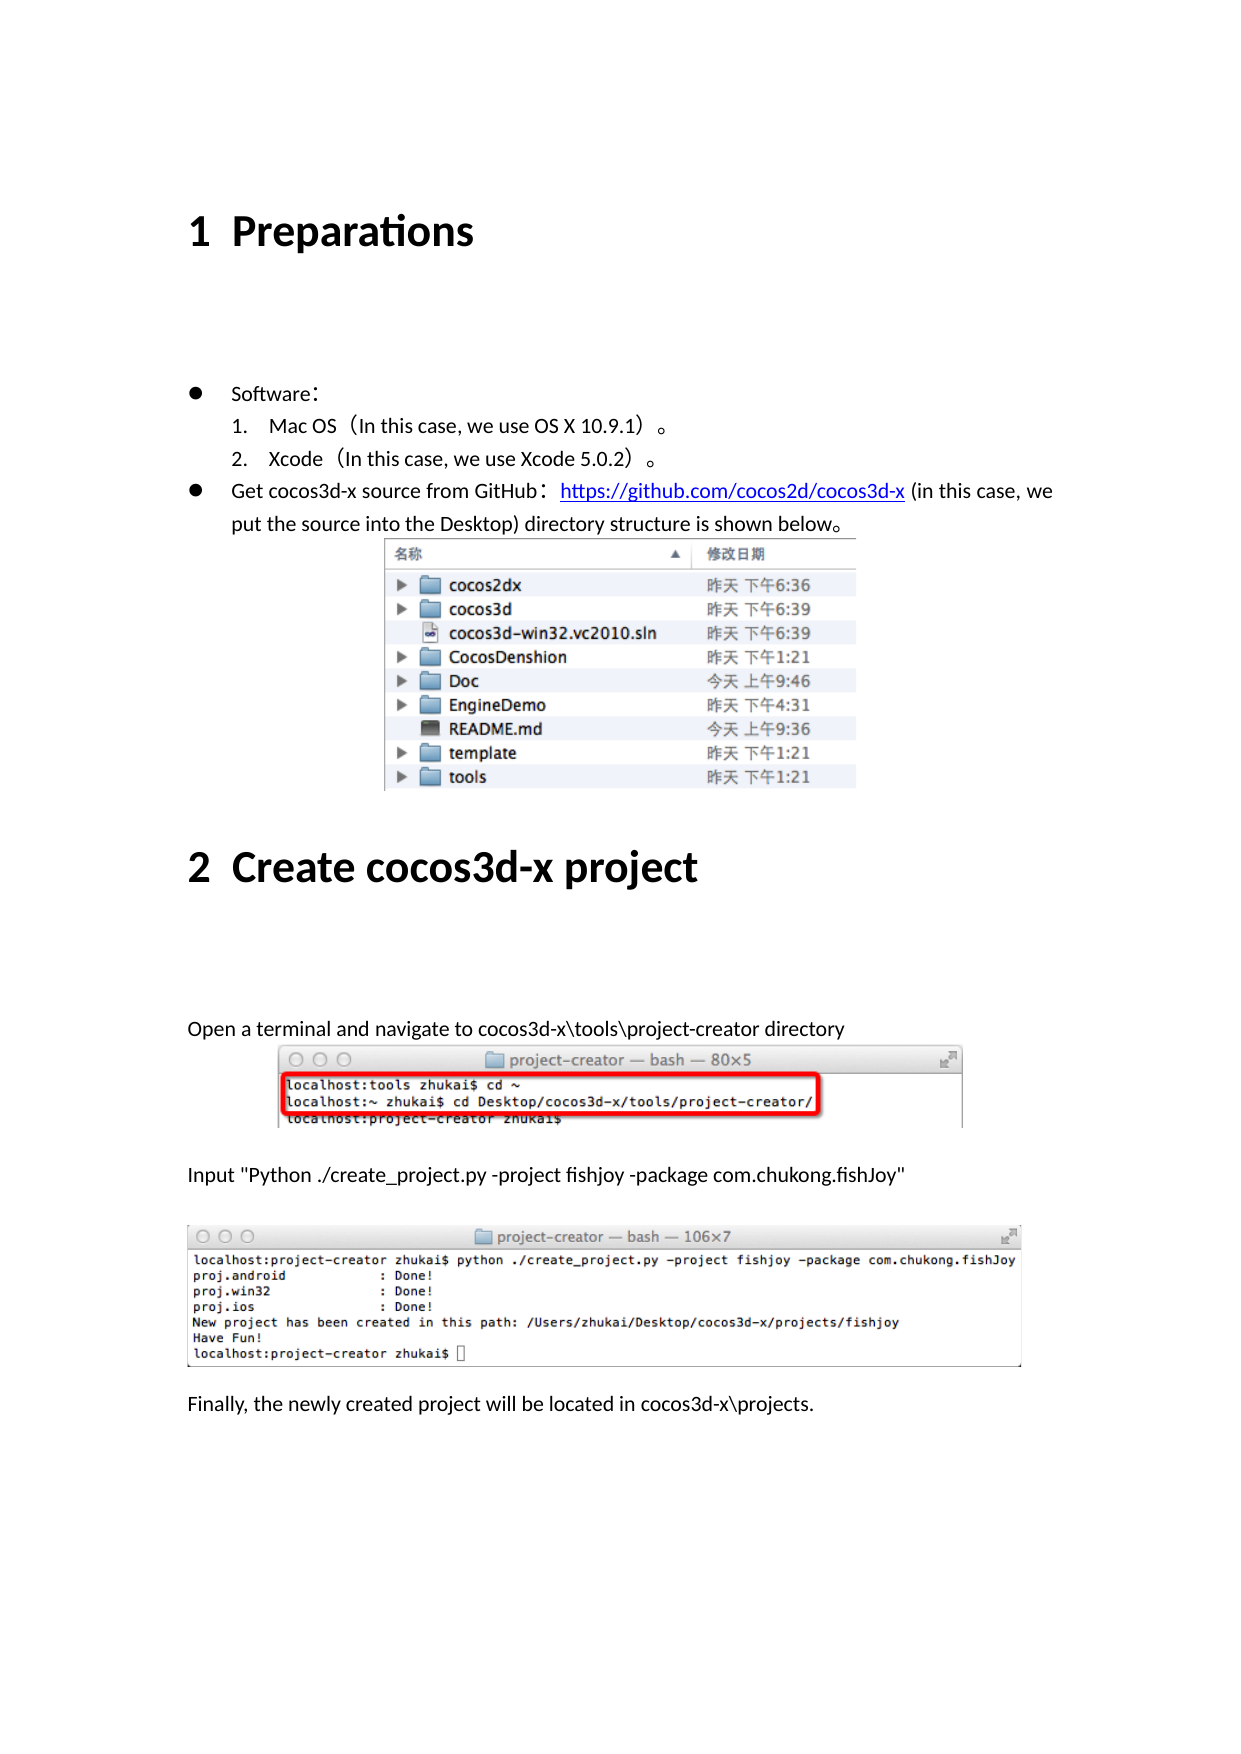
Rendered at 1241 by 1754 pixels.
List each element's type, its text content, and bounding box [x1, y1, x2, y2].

subtitle Create cocos3d-x project [187, 833, 1053, 898]
text Input "Python ./create_project.py -project fishjoy -package com.chukong.fishJoy" [187, 1158, 1053, 1191]
text Finally, the newly created project will be located in cocos3d-x\projects. [187, 1387, 1053, 1420]
list Xcode（In this case, we use Xcode 5.0.2）。 [231, 441, 1053, 473]
picture [187, 1225, 1022, 1367]
picture [277, 1044, 963, 1128]
text Open a terminal and navigate to cocos3d-x\tools\project-creator directory [187, 1012, 1053, 1044]
picture [384, 538, 857, 791]
list Get cocos3d-x source from GitHub：https://github.com/cocos2d/cocos3d-x (in this case, we put the source into the Desktop) directory structure is shown below。 [187, 473, 1053, 538]
subtitle Preparations [187, 197, 1053, 262]
list Software： [187, 376, 1053, 408]
list Mac OS（In this case, we use OS X 10.9.1）。 [231, 408, 1053, 441]
